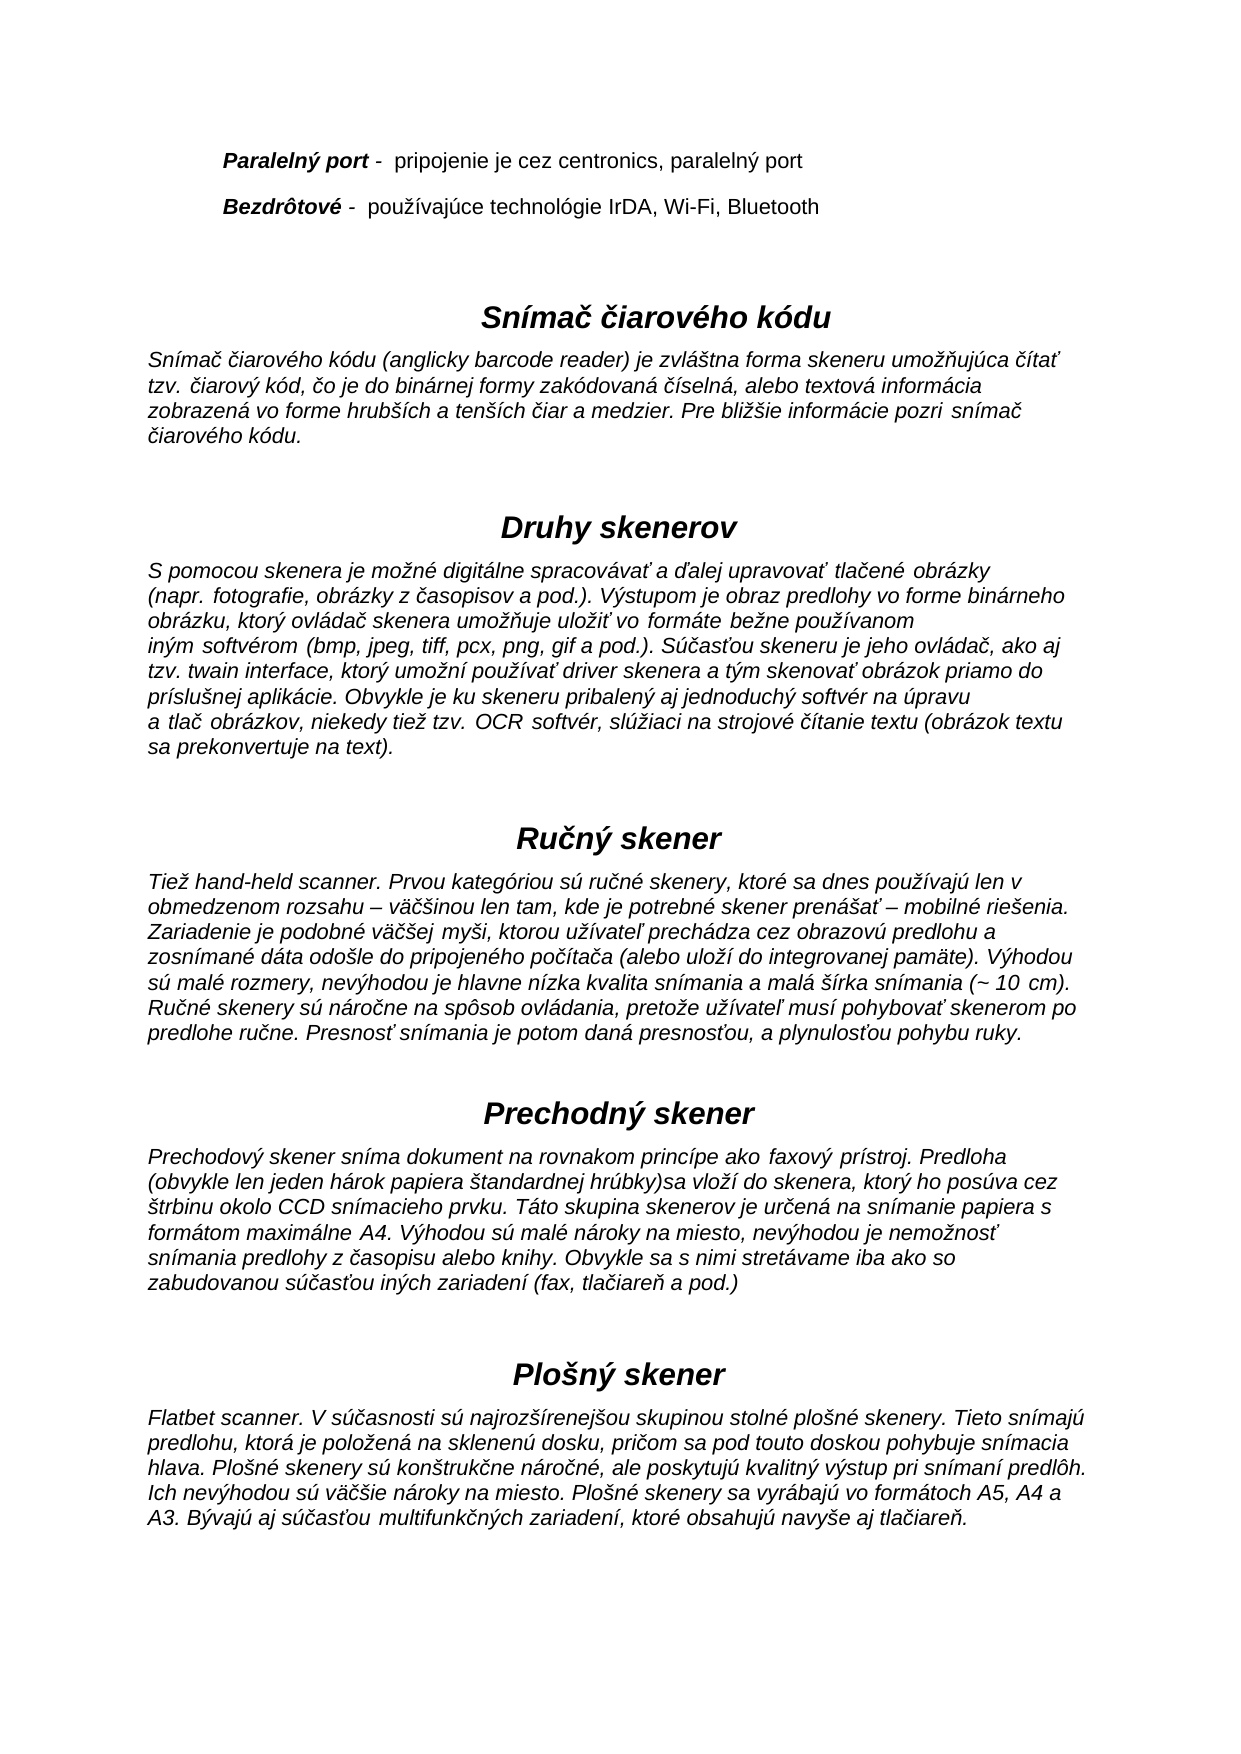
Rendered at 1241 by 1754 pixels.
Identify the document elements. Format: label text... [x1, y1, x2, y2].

text Ručný skener [148, 820, 1093, 856]
text Prechodový skener sníma dokument na rovnakom princípe ako faxový prístroj. Predloha (obvykle len jeden hárok papiera štandardnej hrúbky)sa vloží do skenera, ktorý ho posúva cez štrbinu okolo CCD snímacieho prvku. Táto skupina skenerov je určená na snímanie papiera s formátom maximálne A4. Výhodou sú malé nároky na miesto, nevýhodou je nemožnosť snímania predlohy z časopisu alebo knihy. Obvykle sa s nimi stretávame iba ako so zabudovanou súčasťou iných zariadení (fax, tlačiareň a pod.) [148, 1144, 1093, 1295]
text Flatbet scanner. V súčasnosti sú najrozšírenejšou skupinou stolné plošné skenery. Tieto snímajú predlohu, ktorá je položená na sklenenú dosku, pričom sa pod touto doskou pohybuje snímacia hlava. Plošné skenery sú konštrukčne náročné, ale poskytujú kvalitný výstup pri snímaní predlôh. Ich nevýhodou sú väčšie nároky na miesto. Plošné skenery sa vyrábajú vo formátoch A5, A4 a A3. Bývajú aj súčasťou multifunkčných zariadení, ktoré obsahujú navyše aj tlačiareň. [148, 1404, 1093, 1530]
text Prechodný skener [148, 1095, 1093, 1131]
text Snímač čiarového kódu (anglicky barcode reader) je zvláštna forma skeneru umožňujúca čítať tzv. čiarový kód, čo je do binárnej formy zakódovaná číselná, alebo textová informácia zobrazená vo forme hrubších a tenších čiar a medzier. Pre bližšie informácie pozri snímač čiarového kódu. [148, 347, 1093, 448]
text Plošný skener [148, 1356, 1093, 1392]
text S pomocou skenera je možné digitálne spracovávať a ďalej upravovať tlačené obrázky (napr. fotografie, obrázky z časopisov a pod.). Výstupom je obraz predlohy vo forme binárneho obrázku, ktorý ovládač skenera umožňuje uložiť vo formáte bežne používanom iným softvérom (bmp, jpeg, tiff, pcx, png, gif a pod.). Súčasťou skeneru je jeho ovládač, ako aj tzv. twain interface, ktorý umožní používať driver skenera a tým skenovať obrázok priamo do príslušnej aplikácie. Obvykle je ku skeneru pribalený aj jednoduchý softvér na úpravu a tlač obrázkov, niekedy tiež tzv. OCR softvér, slúžiaci na strojové čítanie textu (obrázok textu sa prekonvertuje na text). [148, 558, 1093, 759]
text Druhy skenerov [148, 509, 1093, 545]
text Paralelný port - pripojenie je cez centronics, paralelný port [223, 148, 1093, 173]
text Tiež hand-held scanner. Prvou kategóriou sú ručné skenery, ktoré sa dnes používajú len v obmedzenom rozsahu – väčšinou len tam, kde je potrebné skener prenášať – mobilné riešenia. Zariadenie je podobné väčšej myši, ktorou užívateľ prechádza cez obrazovú predlohu a zosnímané dáta odošle do pripojeného počítača (alebo uloží do integrovanej pamäte). Výhodou sú malé rozmery, nevýhodou je hlavne nízka kvalita snímania a malá šírka snímania (~ 10 cm). Ručné skenery sú náročne na spôsob ovládania, pretože užívateľ musí pohybovať skenerom po predlohe ručne. Presnosť snímania je potom daná presnosťou, a plynulosťou pohybu ruky. [148, 869, 1093, 1045]
text Bezdrôtové - používajúce technológie IrDA, Wi-Fi, Bluetooth [223, 194, 1093, 219]
text Snímač čiarového kódu [223, 299, 1093, 335]
